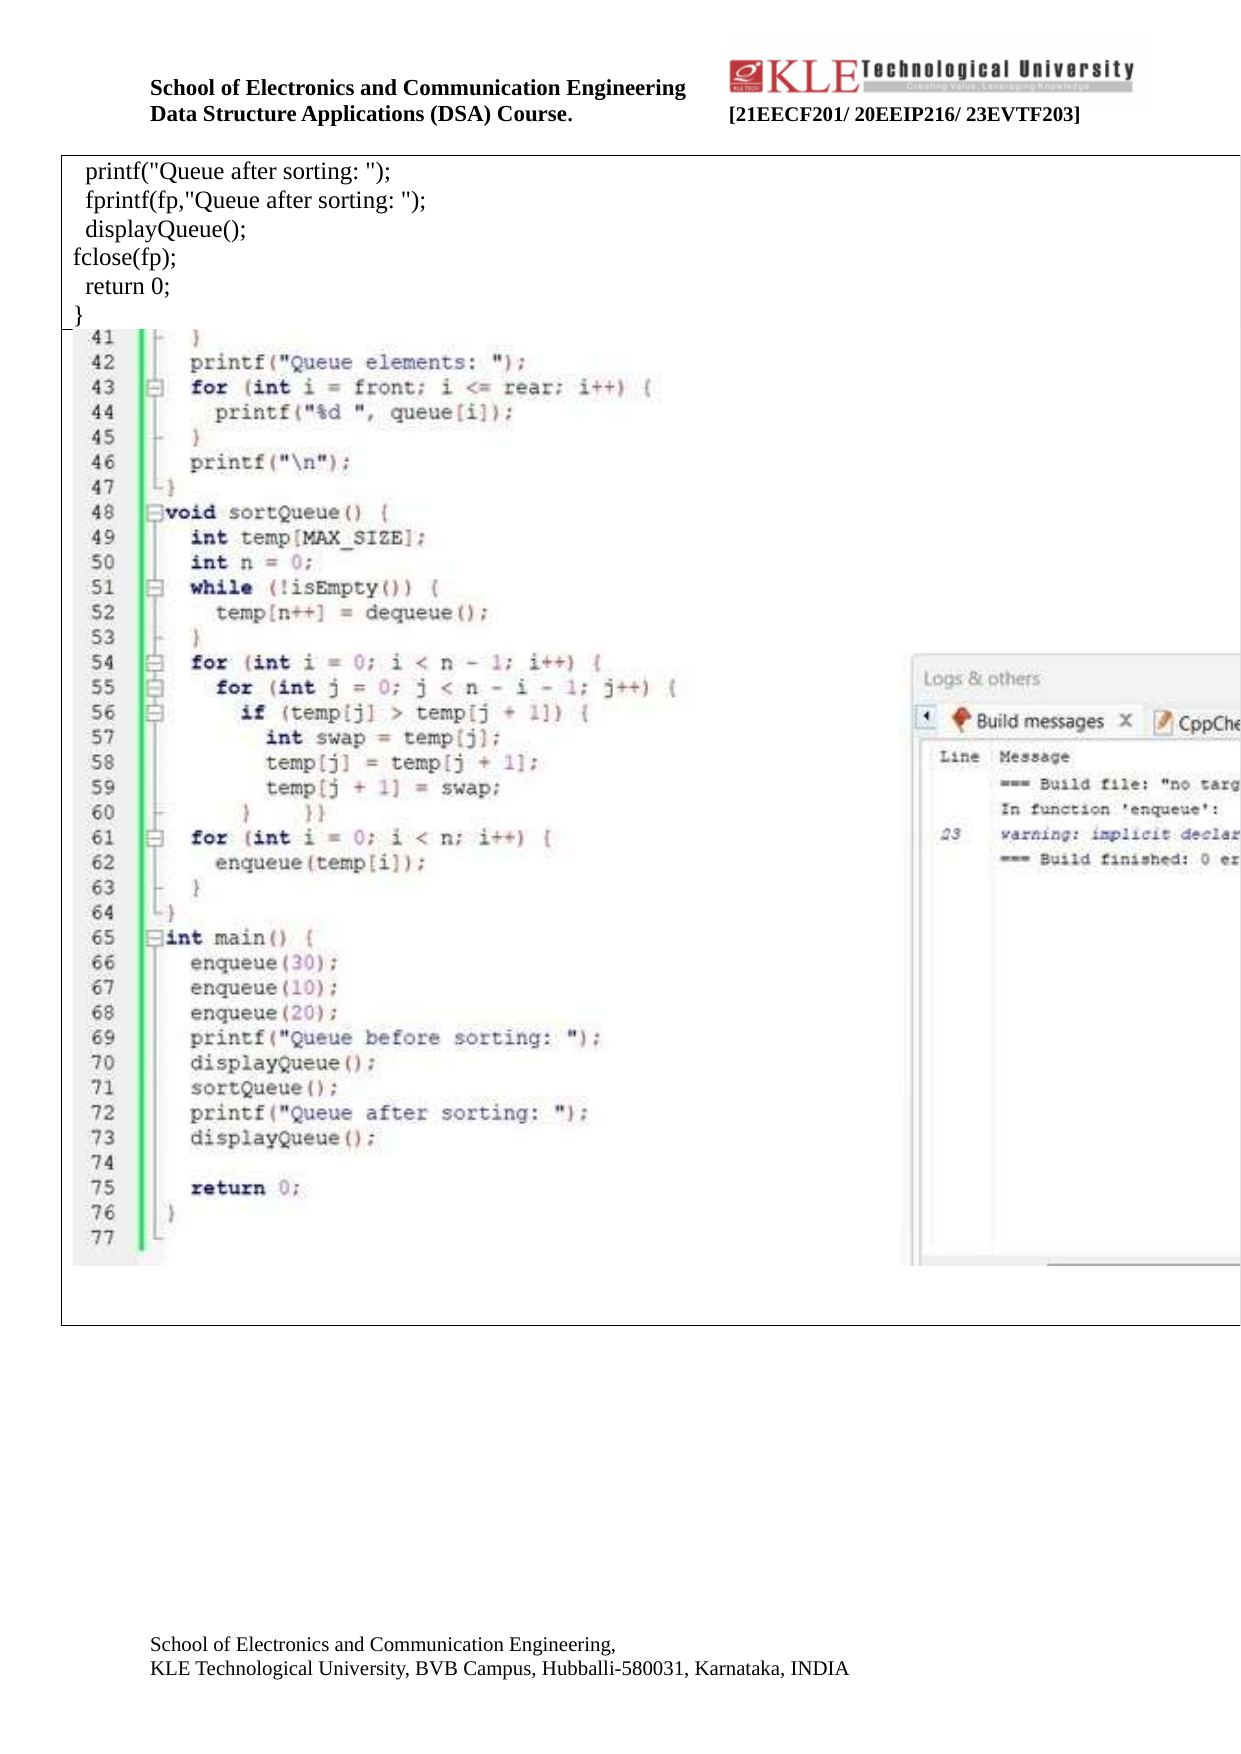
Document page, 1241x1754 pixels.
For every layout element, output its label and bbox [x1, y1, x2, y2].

picture [719, 32, 1151, 110]
table_cell [62, 156, 1240, 329]
table_cell [62, 330, 1240, 1325]
picture [72, 329, 1241, 1266]
